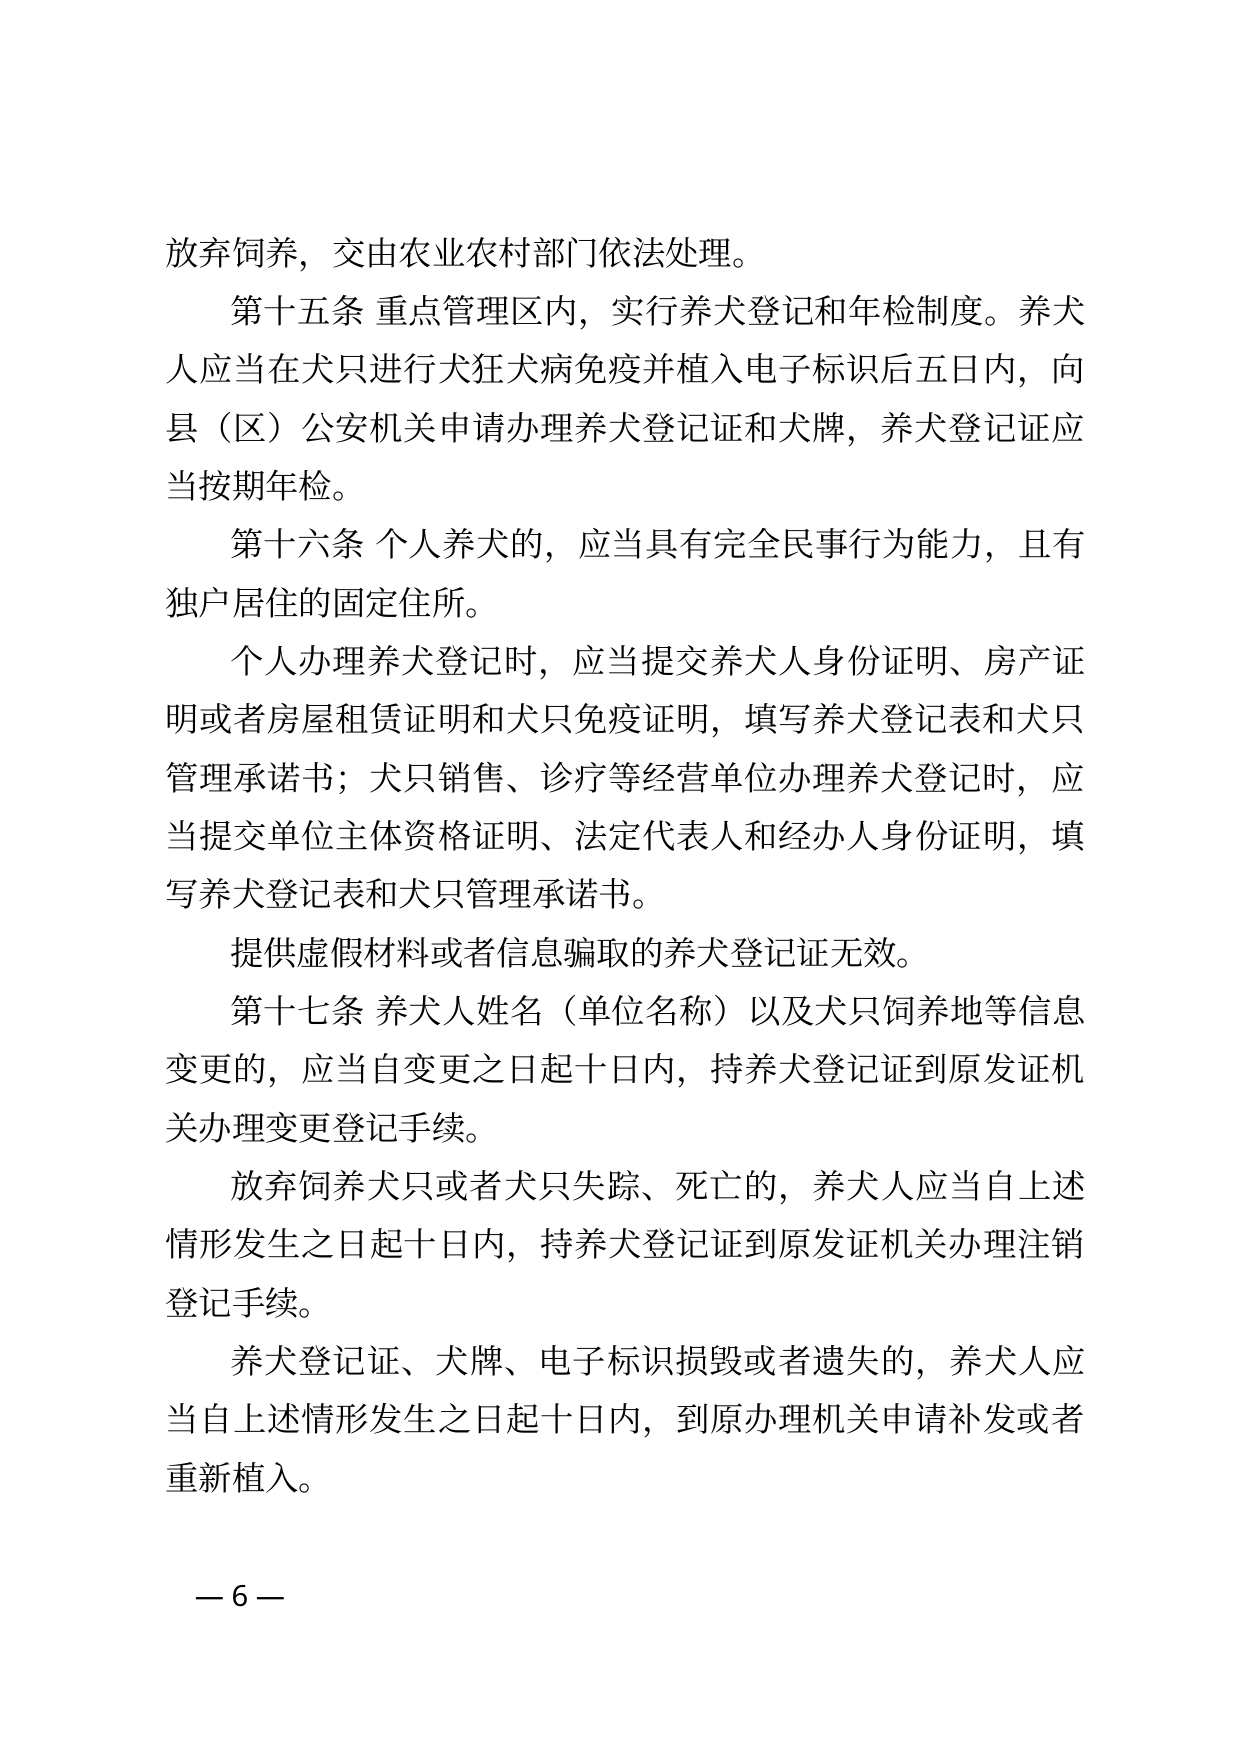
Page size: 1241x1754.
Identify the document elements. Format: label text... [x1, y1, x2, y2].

text 提供虚假材料或者信息骗取的养犬登记证无效。 [165, 918, 1087, 977]
text 第十五条 重点管理区内，实行养犬登记和年检制度。养犬人应当在犬只进行犬狂犬病免疫并植入电子标识后五日内，向县（区）公安机关申请办理养犬登记证和犬牌，养犬登记证应当按期年检。 [165, 277, 1087, 510]
text 个人办理养犬登记时，应当提交养犬人身份证明、房产证明或者房屋租赁证明和犬只免疫证明，填写养犬登记表和犬只管理承诺书；犬只销售、诊疗等经营单位办理养犬登记时，应当提交单位主体资格证明、法定代表人和经办人身份证明，填写养犬登记表和犬只管理承诺书。 [165, 627, 1087, 918]
text 第十六条 个人养犬的，应当具有完全民事行为能力，且有独户居住的固定住所。 [165, 510, 1087, 627]
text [165, 218, 1087, 277]
text 放弃饲养犬只或者犬只失踪、死亡的，养犬人应当自上述情形发生之日起十日内，持养犬登记证到原发证机关办理注销登记手续。 [165, 1152, 1087, 1327]
text 第十七条 养犬人姓名（单位名称）以及犬只饲养地等信息变更的，应当自变更之日起十日内，持养犬登记证到原发证机关办理变更登记手续。 [165, 977, 1087, 1152]
text 养犬登记证、犬牌、电子标识损毁或者遗失的，养犬人应当自上述情形发生之日起十日内，到原办理机关申请补发或者重新植入。 [165, 1327, 1087, 1502]
